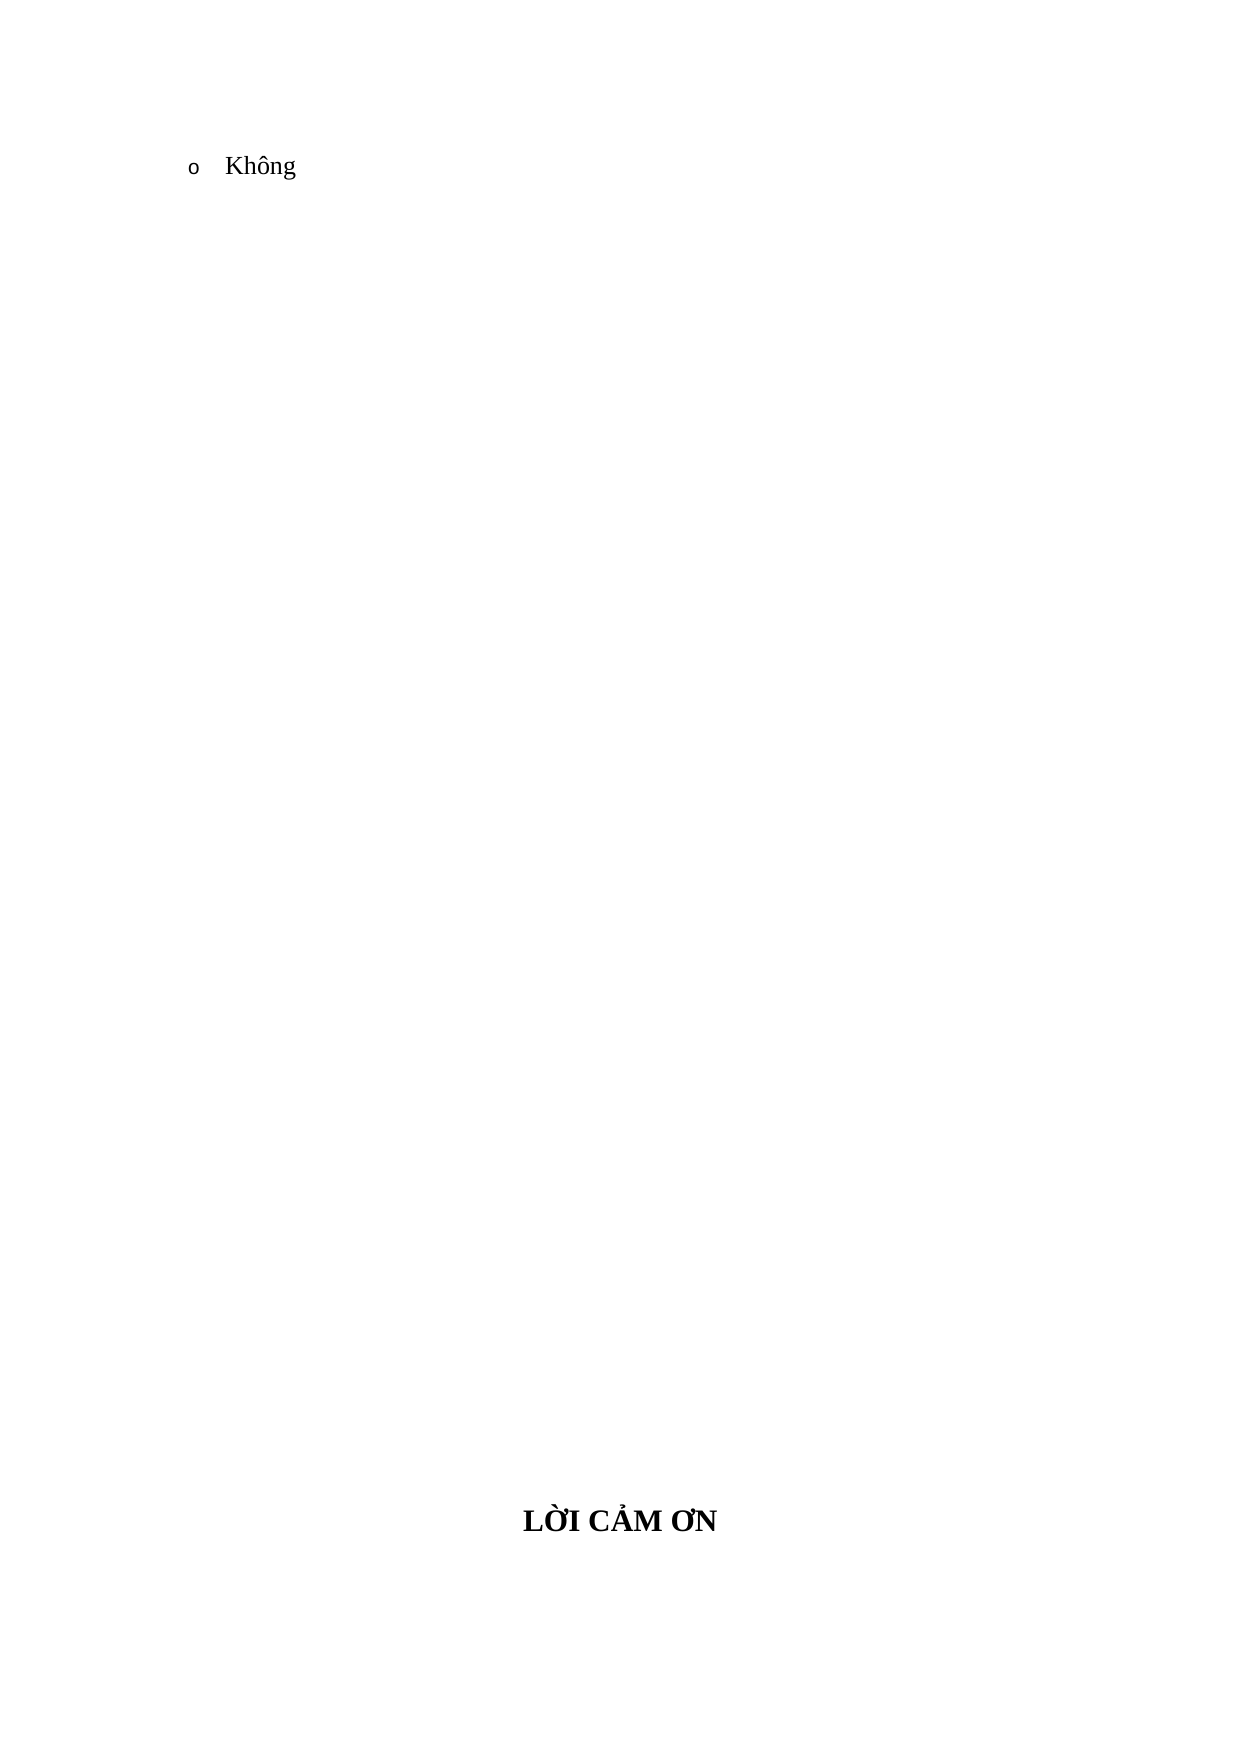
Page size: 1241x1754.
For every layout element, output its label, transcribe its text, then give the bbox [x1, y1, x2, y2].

list Không [187, 150, 1090, 181]
text LỜI CẢM ƠN [150, 1502, 1090, 1538]
